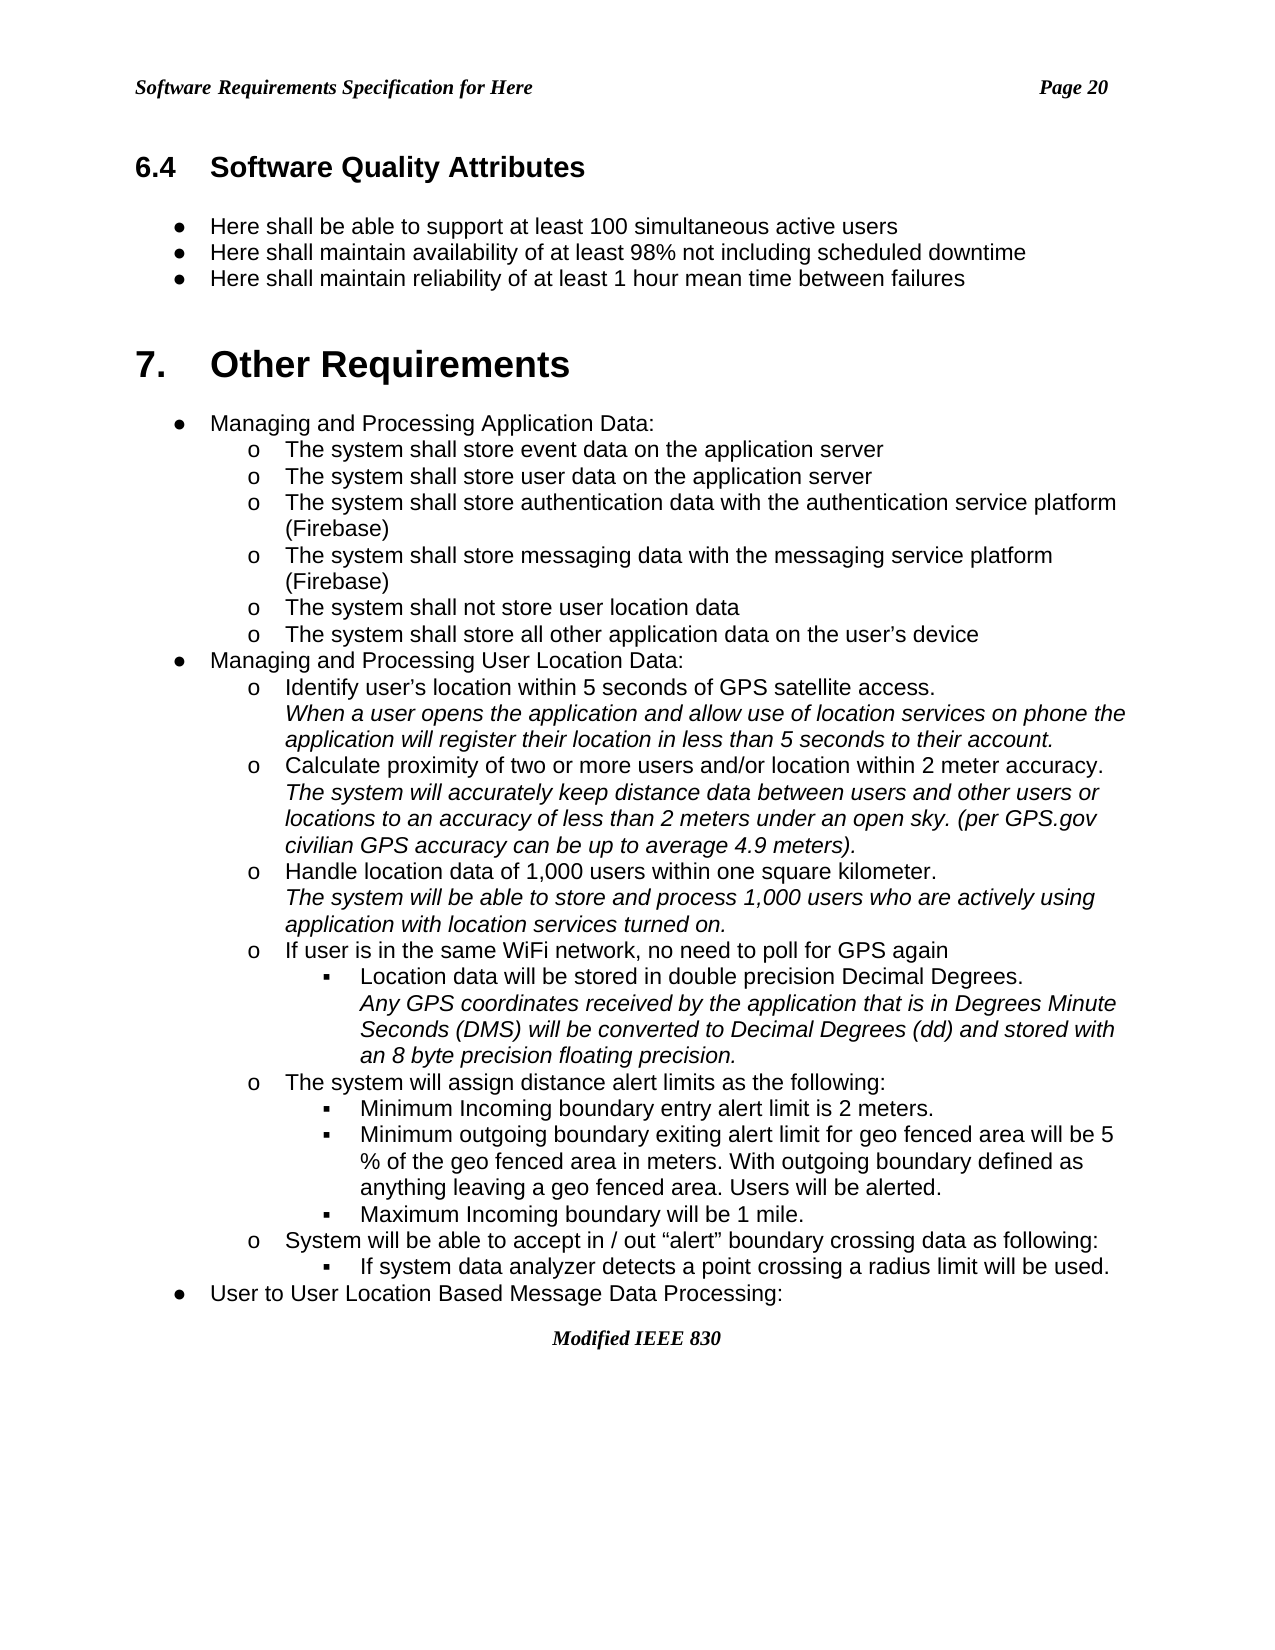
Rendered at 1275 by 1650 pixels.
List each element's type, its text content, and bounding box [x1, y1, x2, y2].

text Any GPS coordinates received by the application that is in Degrees Minute Seconds (DMS) will be converted to Decimal Degrees (dd) and stored with an 8 byte precision floating precision. [360, 990, 1140, 1069]
list The system shall not store user location data [247, 594, 1140, 621]
list Here shall maintain reliability of at least 1 hour mean time between failures [172, 265, 1140, 292]
text The system will be able to store and process 1,000 users who are actively using application with location services turned on. [285, 884, 1140, 937]
list If user is in the same WiFi network, no need to poll for GPS again [247, 937, 1140, 963]
list The system shall store event data on the application server [247, 436, 1140, 463]
text When a user opens the application and allow use of location services on phone the application will register their location in less than 5 seconds to their account. [285, 700, 1140, 752]
list Location data will be stored in double precision Decimal Degrees. [322, 963, 1140, 990]
list The system shall store authentication data with the authentication service platform (Firebase) [247, 489, 1140, 542]
list The system shall store messaging data with the messaging service platform (Firebase) [247, 542, 1140, 594]
list Maximum Incoming boundary will be 1 mile. [322, 1201, 1140, 1227]
list Calculate proximity of two or more users and/or location within 2 meter accuracy. [247, 752, 1140, 779]
list Here shall maintain availability of at least 98% not including scheduled downtime [172, 239, 1140, 265]
list User to User Location Based Message Data Processing: [172, 1279, 1140, 1306]
text The system will accurately keep distance data between users and other users or locations to an accuracy of less than 2 meters under an open sky. (per GPS.gov civilian GPS accuracy can be up to average 4.9 meters). [285, 779, 1140, 858]
list Handle location data of 1,000 users within one square kilometer. [247, 858, 1140, 884]
list The system will assign distance alert limits as the following: [247, 1069, 1140, 1095]
list Managing and Processing User Location Data: [172, 647, 1140, 673]
list Here shall be able to support at least 100 simultaneous active users [172, 213, 1140, 239]
list Managing and Processing Application Data: [172, 410, 1140, 436]
list If system data analyzer detects a point crossing a radius limit will be used. [322, 1253, 1140, 1279]
list The system shall store all other application data on the user’s device [247, 621, 1140, 647]
list Identify user’s location within 5 seconds of GPS satellite access. [247, 673, 1140, 700]
list Minimum outgoing boundary exiting alert limit for geo fenced area will be 5 % of the geo fenced area in meters. With outgoing boundary defined as anything leaving a geo fenced area. Users will be alerted. [322, 1121, 1140, 1201]
list The system shall store user data on the application server [247, 463, 1140, 489]
list System will be able to accept in / out “alert” boundary crossing data as following: [247, 1227, 1140, 1253]
subtitle Other Requirements [135, 342, 1140, 385]
subtitle Software Quality Attributes [135, 150, 1140, 183]
list Minimum Incoming boundary entry alert limit is 2 meters. [322, 1095, 1140, 1121]
